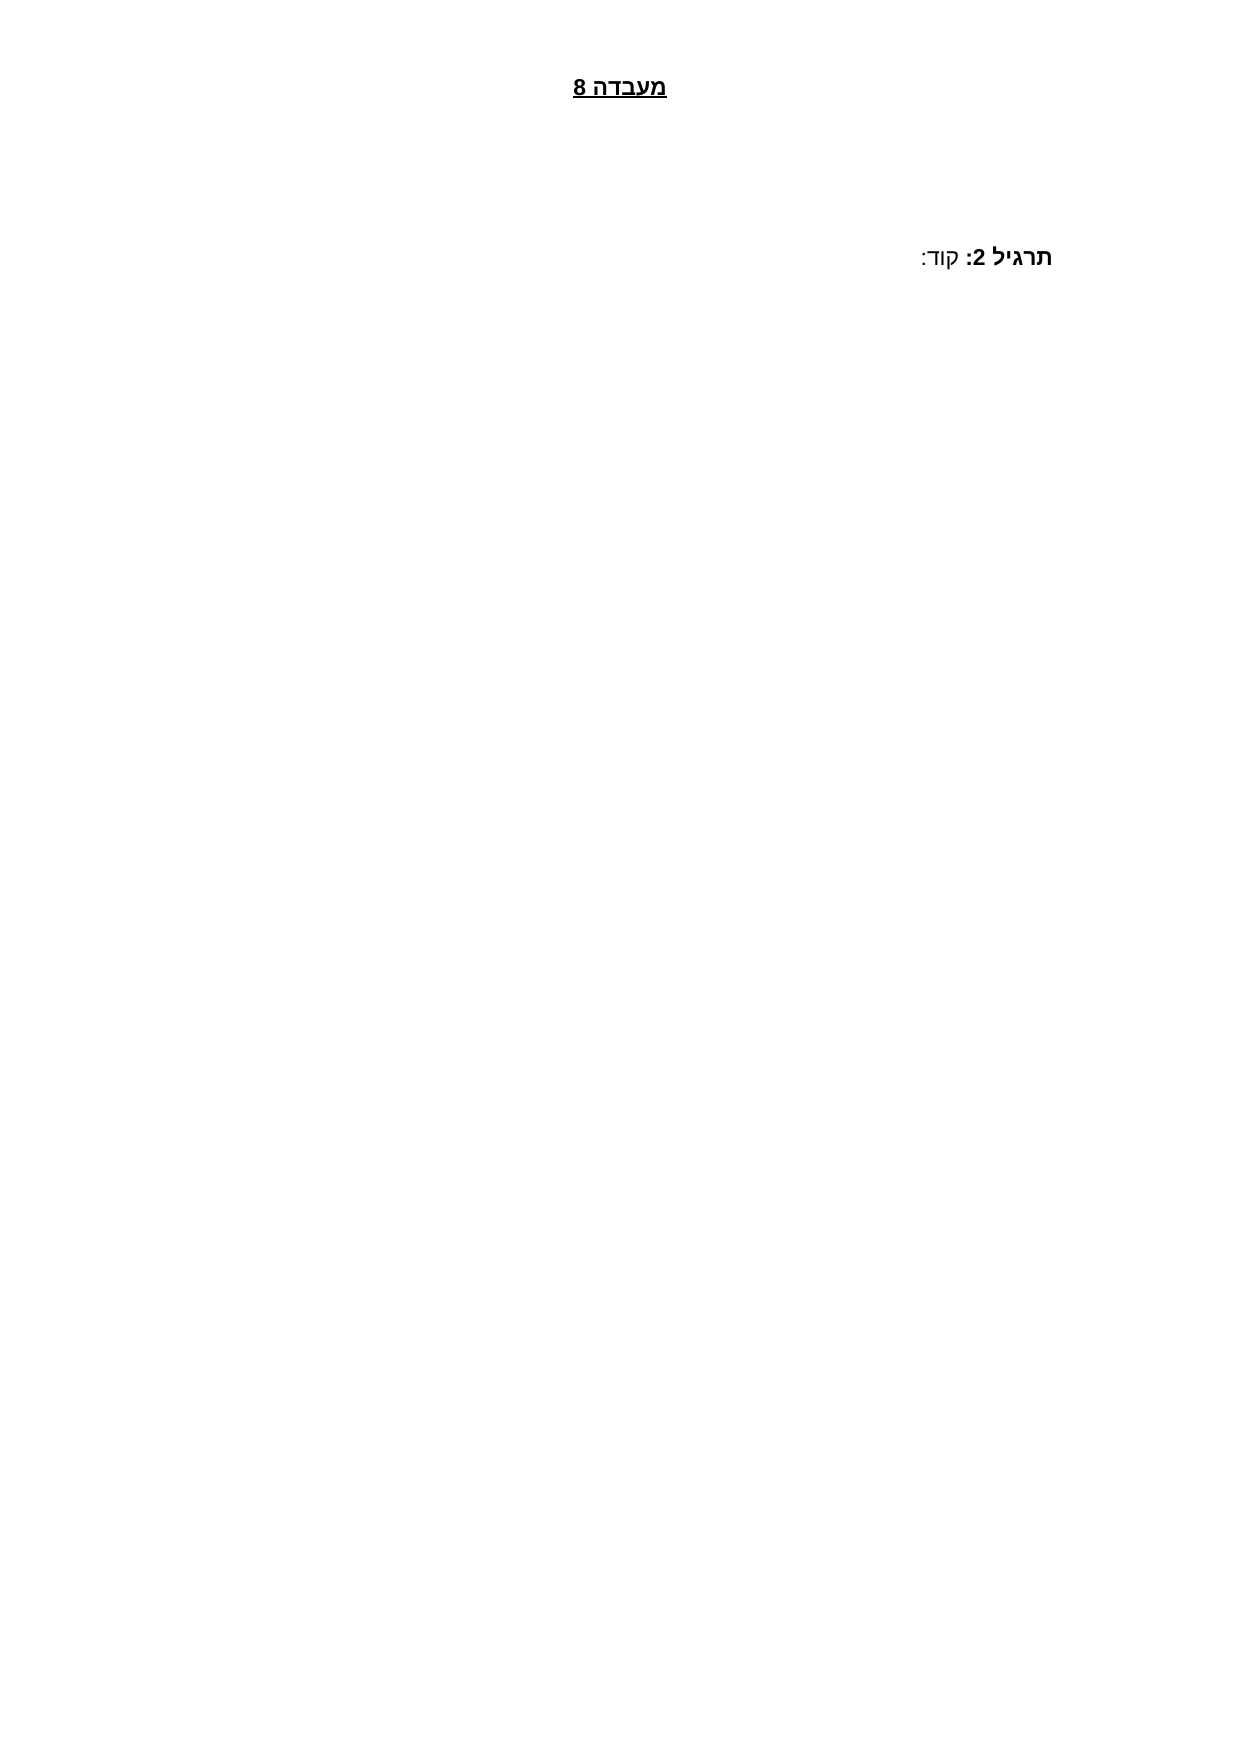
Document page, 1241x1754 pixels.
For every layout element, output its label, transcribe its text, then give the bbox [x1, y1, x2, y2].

text תרגיל 2: קוד: [187, 244, 1053, 270]
